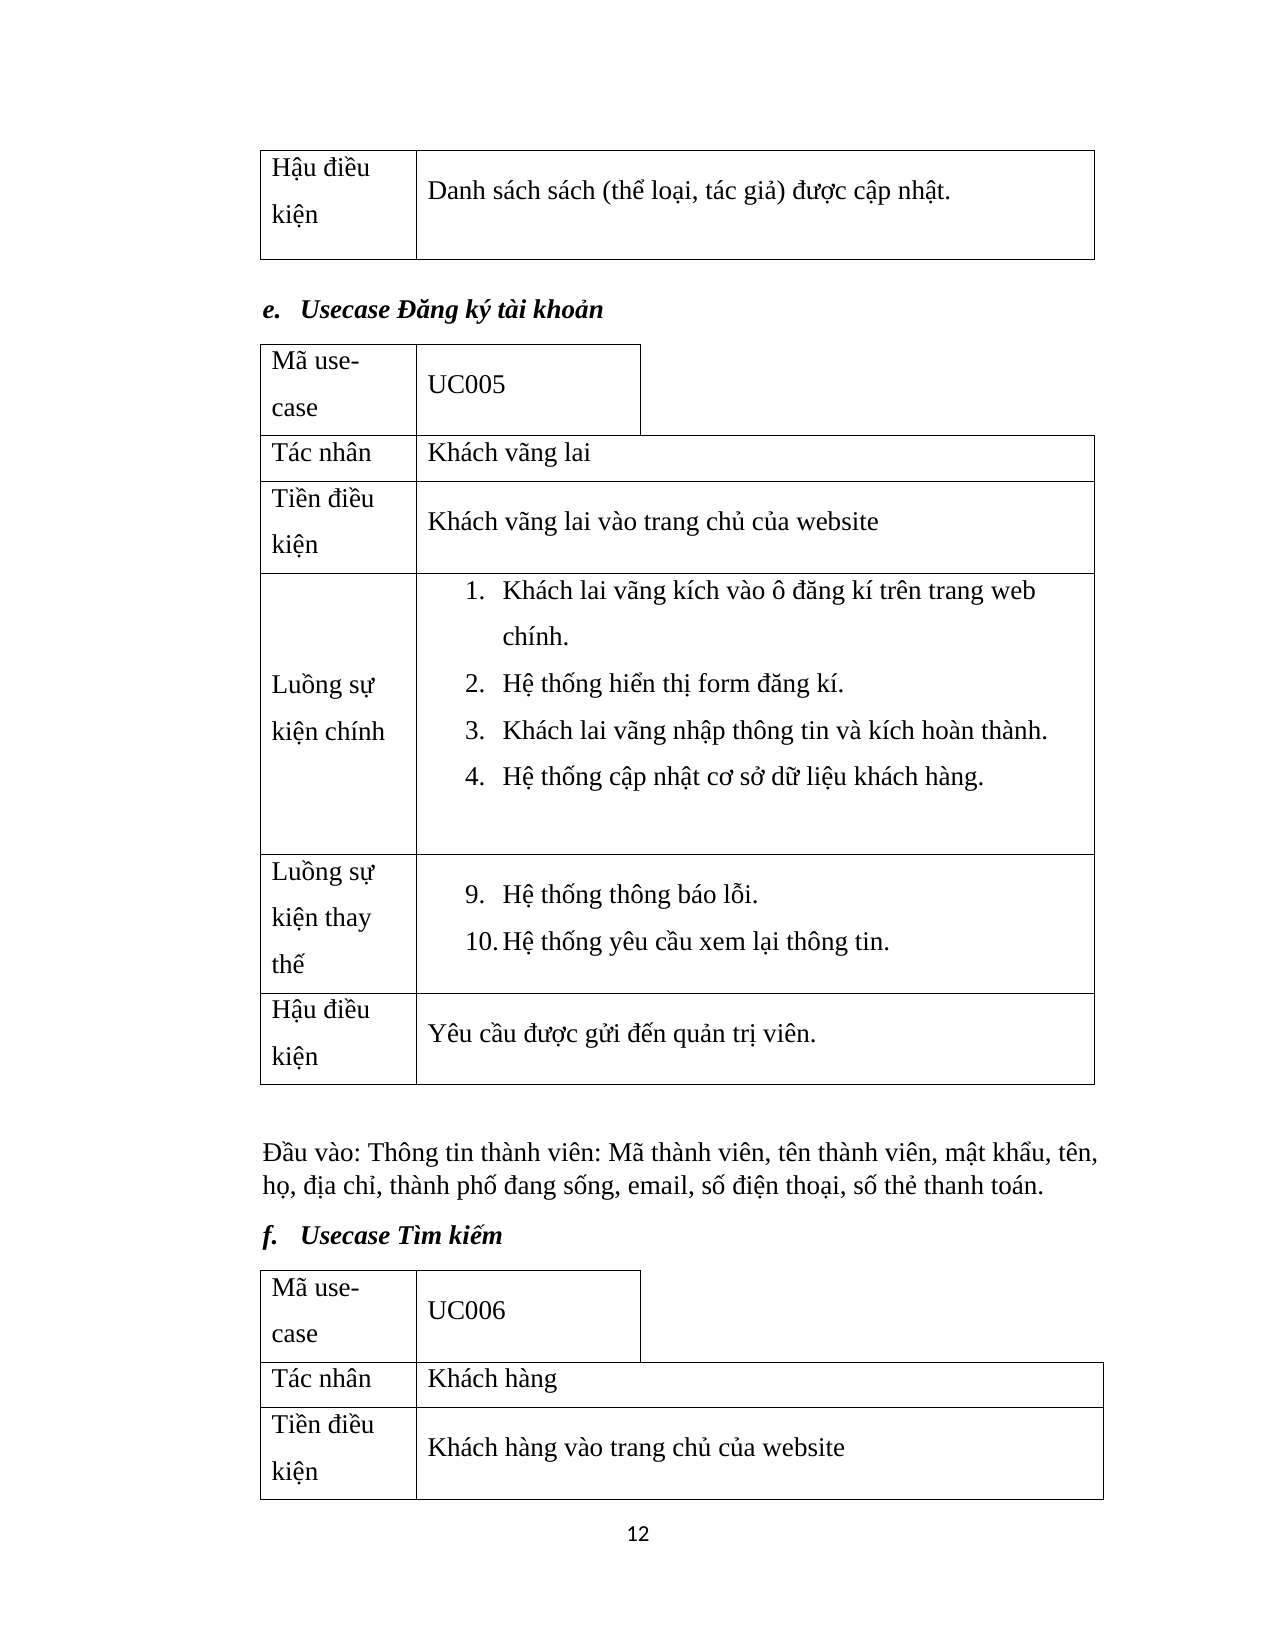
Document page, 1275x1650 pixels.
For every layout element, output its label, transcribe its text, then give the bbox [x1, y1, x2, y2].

table_cell Hệ thống thông báo lỗi. Hệ thống yêu cầu xem lại thông tin. [417, 855, 1094, 992]
table_cell Luồng sự kiện chính [261, 574, 416, 854]
table_cell Khách vãng lai [417, 436, 1094, 481]
table_cell Tác nhân [261, 1363, 416, 1407]
table_cell Tiền điều kiện [261, 1408, 416, 1499]
table_cell Hậu điều kiện [261, 151, 416, 259]
table_cell Danh sách sách (thể loại, tác giả) được cập nhật. [417, 151, 1094, 259]
table_cell Khách hàng vào trang chủ của website [417, 1408, 1103, 1499]
table_cell Hậu điều kiện [261, 994, 416, 1084]
table_header UC006 [417, 1271, 640, 1362]
list Usecase Tìm kiếm [262, 1219, 1125, 1251]
table_cell Khách vãng lai vào trang chủ của website [417, 482, 1094, 573]
table_cell Tác nhân [261, 436, 416, 481]
list Usecase Đăng ký tài khoản [262, 293, 1125, 324]
table_header UC005 [417, 345, 640, 435]
table_header Mã use-case [261, 345, 416, 435]
table_cell Khách lai vãng kích vào ô đăng kí trên trang web chính. Hệ thống hiển thị form đăng kí. Khách lai vãng nhập thông tin và kích hoàn thành. Hệ thống cập nhật cơ sở dữ liệu khách hàng. [417, 574, 1094, 854]
text Đầu vào: Thông tin thành viên: Mã thành viên, tên thành viên, mật khẩu, tên, họ, địa chỉ, thành phố đang sống, email, số điện thoại, số thẻ thanh toán. [262, 1136, 1125, 1200]
table_cell Luồng sự kiện thay thế [261, 855, 416, 992]
table_cell Yêu cầu được gửi đến quản trị viên. [417, 994, 1094, 1084]
table_cell Tiền điều kiện [261, 482, 416, 573]
table_cell Khách hàng [417, 1363, 1103, 1407]
table_header Mã use-case [261, 1271, 416, 1362]
